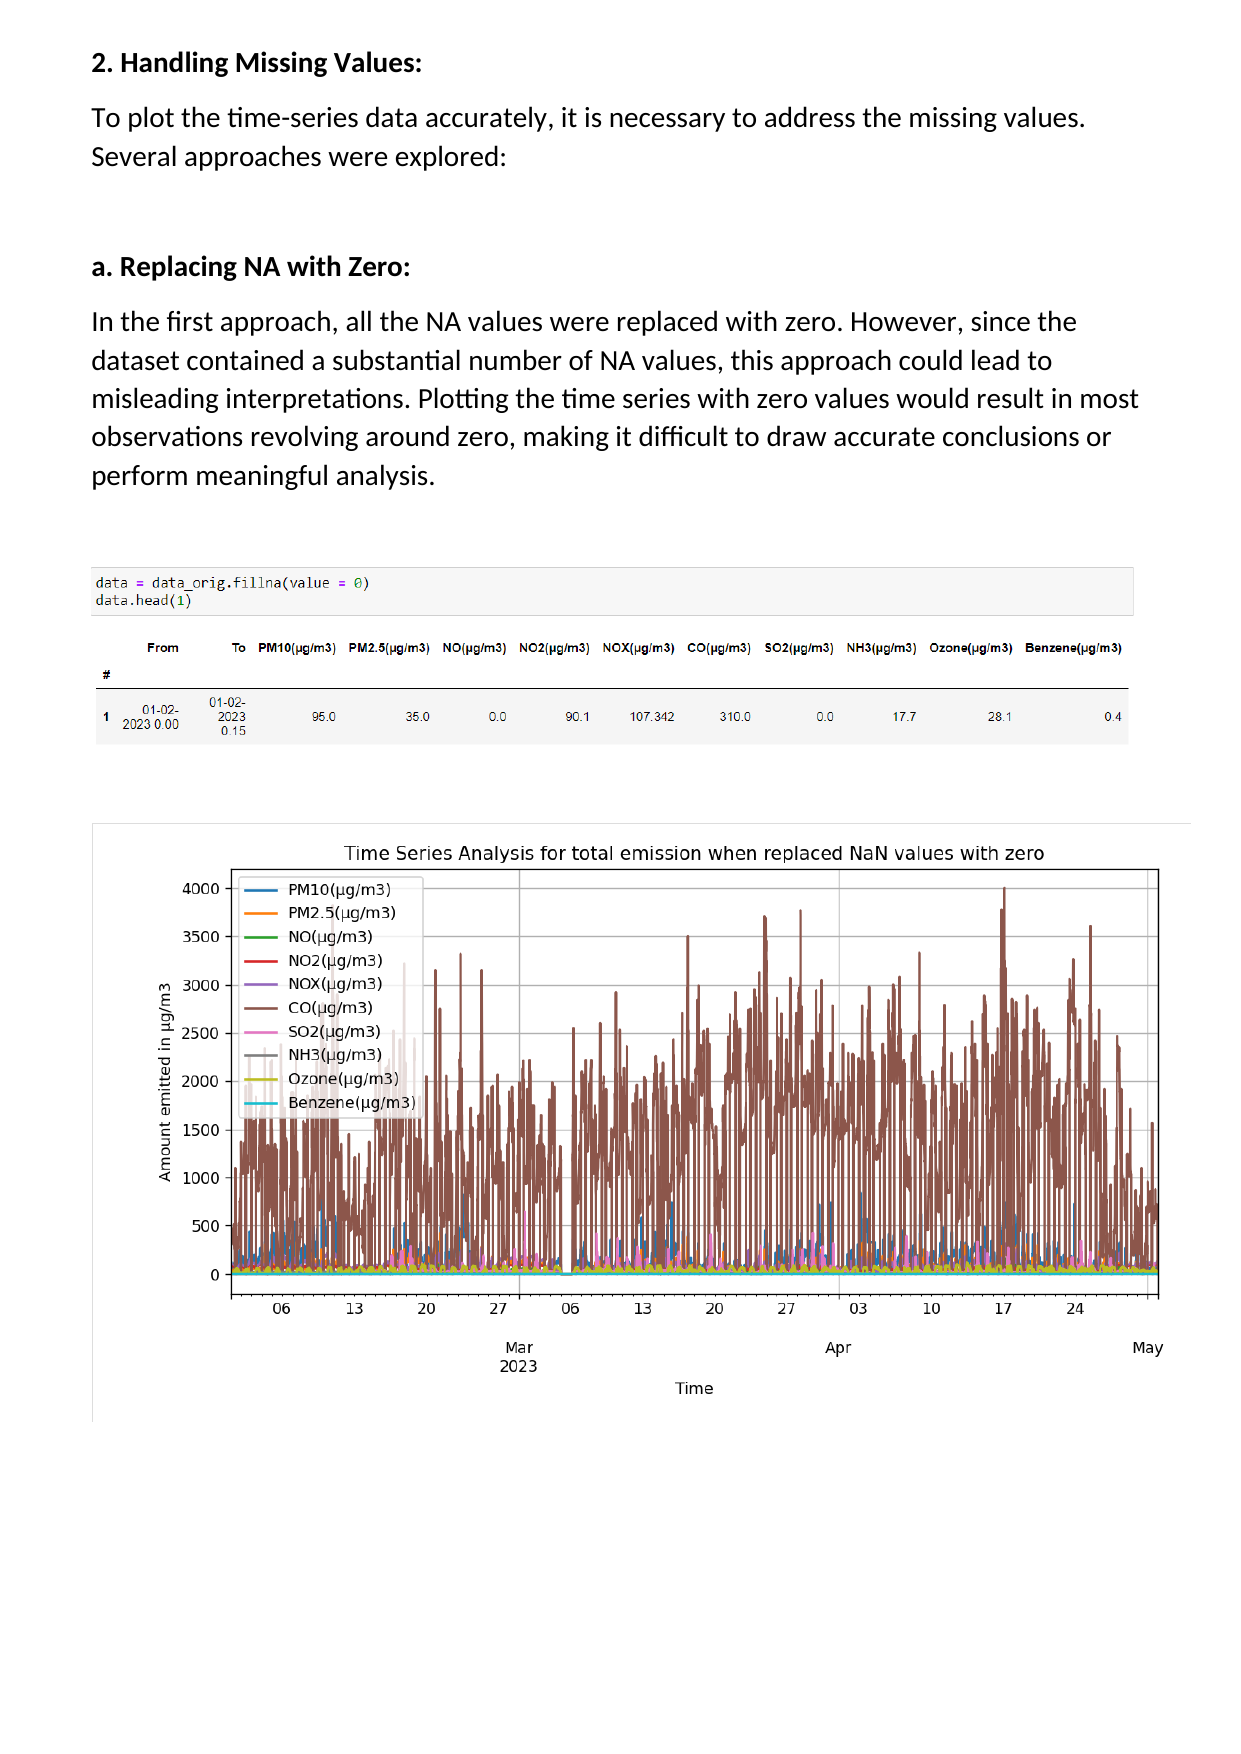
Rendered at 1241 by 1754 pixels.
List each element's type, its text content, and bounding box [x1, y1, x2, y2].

text In the first approach, all the NA values were replaced with zero. However, since the dataset contained a substantial number of NA values, this approach could lead to misleading interpretations. Plotting the time series with zero values would result in most observations revolving around zero, making it difficult to draw accurate conclusions or perform meaningful analysis. [91, 303, 1169, 493]
picture [91, 823, 1195, 1422]
text To plot the time-series data accurately, it is necessary to address the missing values. Several approaches were explored: [91, 99, 1169, 173]
picture [91, 567, 1139, 750]
text 2. Handling Missing Values: [91, 44, 1169, 80]
text a. Replacing NA with Zero: [91, 248, 1169, 284]
